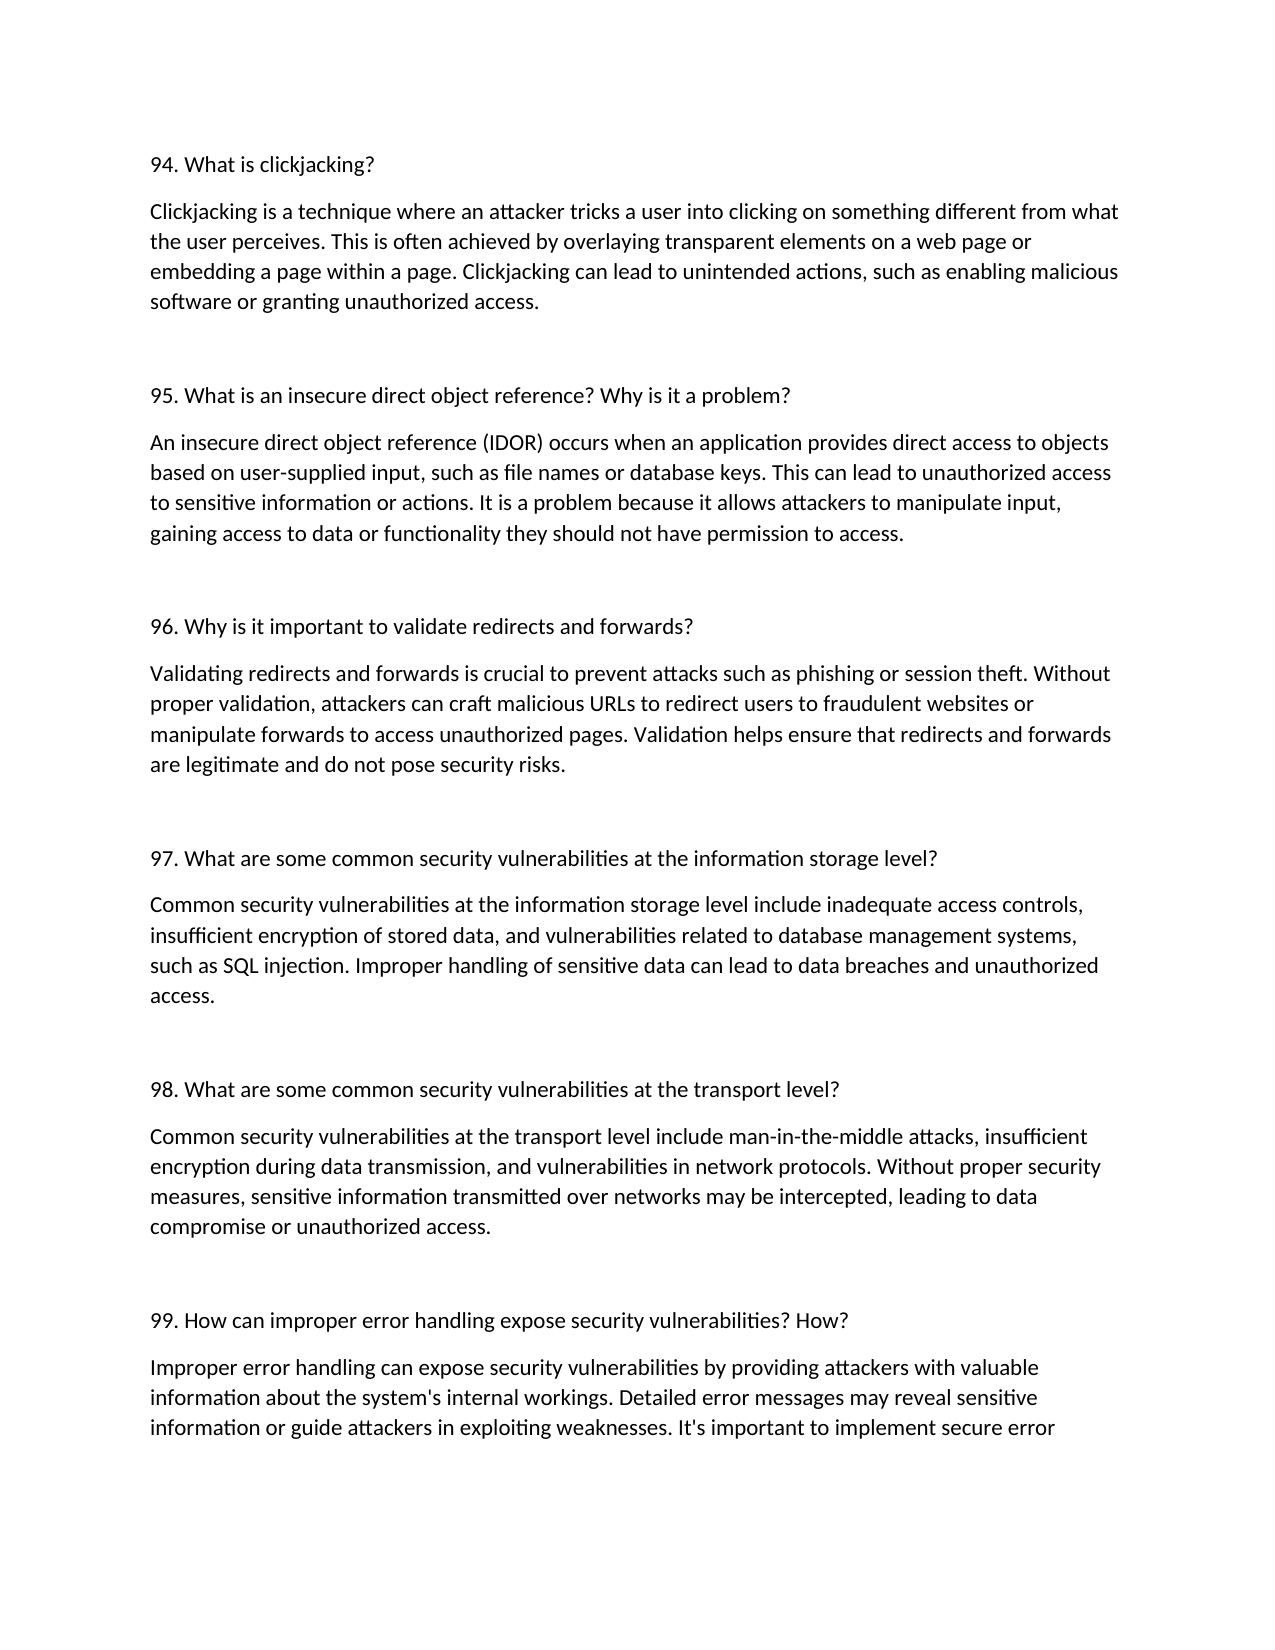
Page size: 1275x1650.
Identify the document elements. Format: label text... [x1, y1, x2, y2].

text 99. How can improper error handling expose security vulnerabilities? How? [150, 1306, 1125, 1334]
text Common security vulnerabilities at the transport level include man-in-the-middle attacks, insufficient encryption during data transmission, and vulnerabilities in network protocols. Without proper security measures, sensitive information transmitted over networks may be intercepted, leading to data compromise or unauthorized access. [150, 1122, 1125, 1241]
text 96. Why is it important to validate redirects and forwards? [150, 612, 1125, 641]
text 98. What are some common security vulnerabilities at the transport level? [150, 1075, 1125, 1103]
text 97. What are some common security vulnerabilities at the information storage level? [150, 844, 1125, 872]
text Common security vulnerabilities at the information storage level include inadequate access controls, insufficient encryption of stored data, and vulnerabilities related to database management systems, such as SQL injection. Improper handling of sensitive data can lead to data breaches and unauthorized access. [150, 891, 1125, 1009]
text An insecure direct object reference (IDOR) occurs when an application provides direct access to objects based on user-supplied input, such as file names or database keys. This can lead to unauthorized access to sensitive information or actions. It is a problem because it allows attackers to manipulate input, gaining access to data or functionality they should not have permission to access. [150, 428, 1125, 547]
text 94. What is clickjacking? [150, 150, 1125, 178]
text Validating redirects and forwards is crucial to prevent attacks such as phishing or session theft. Without proper validation, attackers can craft malicious URLs to redirect users to fraudulent websites or manipulate forwards to access unauthorized pages. Validation helps ensure that redirects and forwards are legitimate and do not pose security risks. [150, 659, 1125, 778]
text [150, 1353, 1125, 1442]
text Clickjacking is a technique where an attacker tricks a user into clicking on something different from what the user perceives. This is often achieved by overlaying transparent elements on a web page or embedding a page within a page. Clickjacking can lead to unintended actions, such as enabling malicious software or granting unauthorized access. [150, 197, 1125, 316]
text 95. What is an insecure direct object reference? Why is it a problem? [150, 381, 1125, 409]
